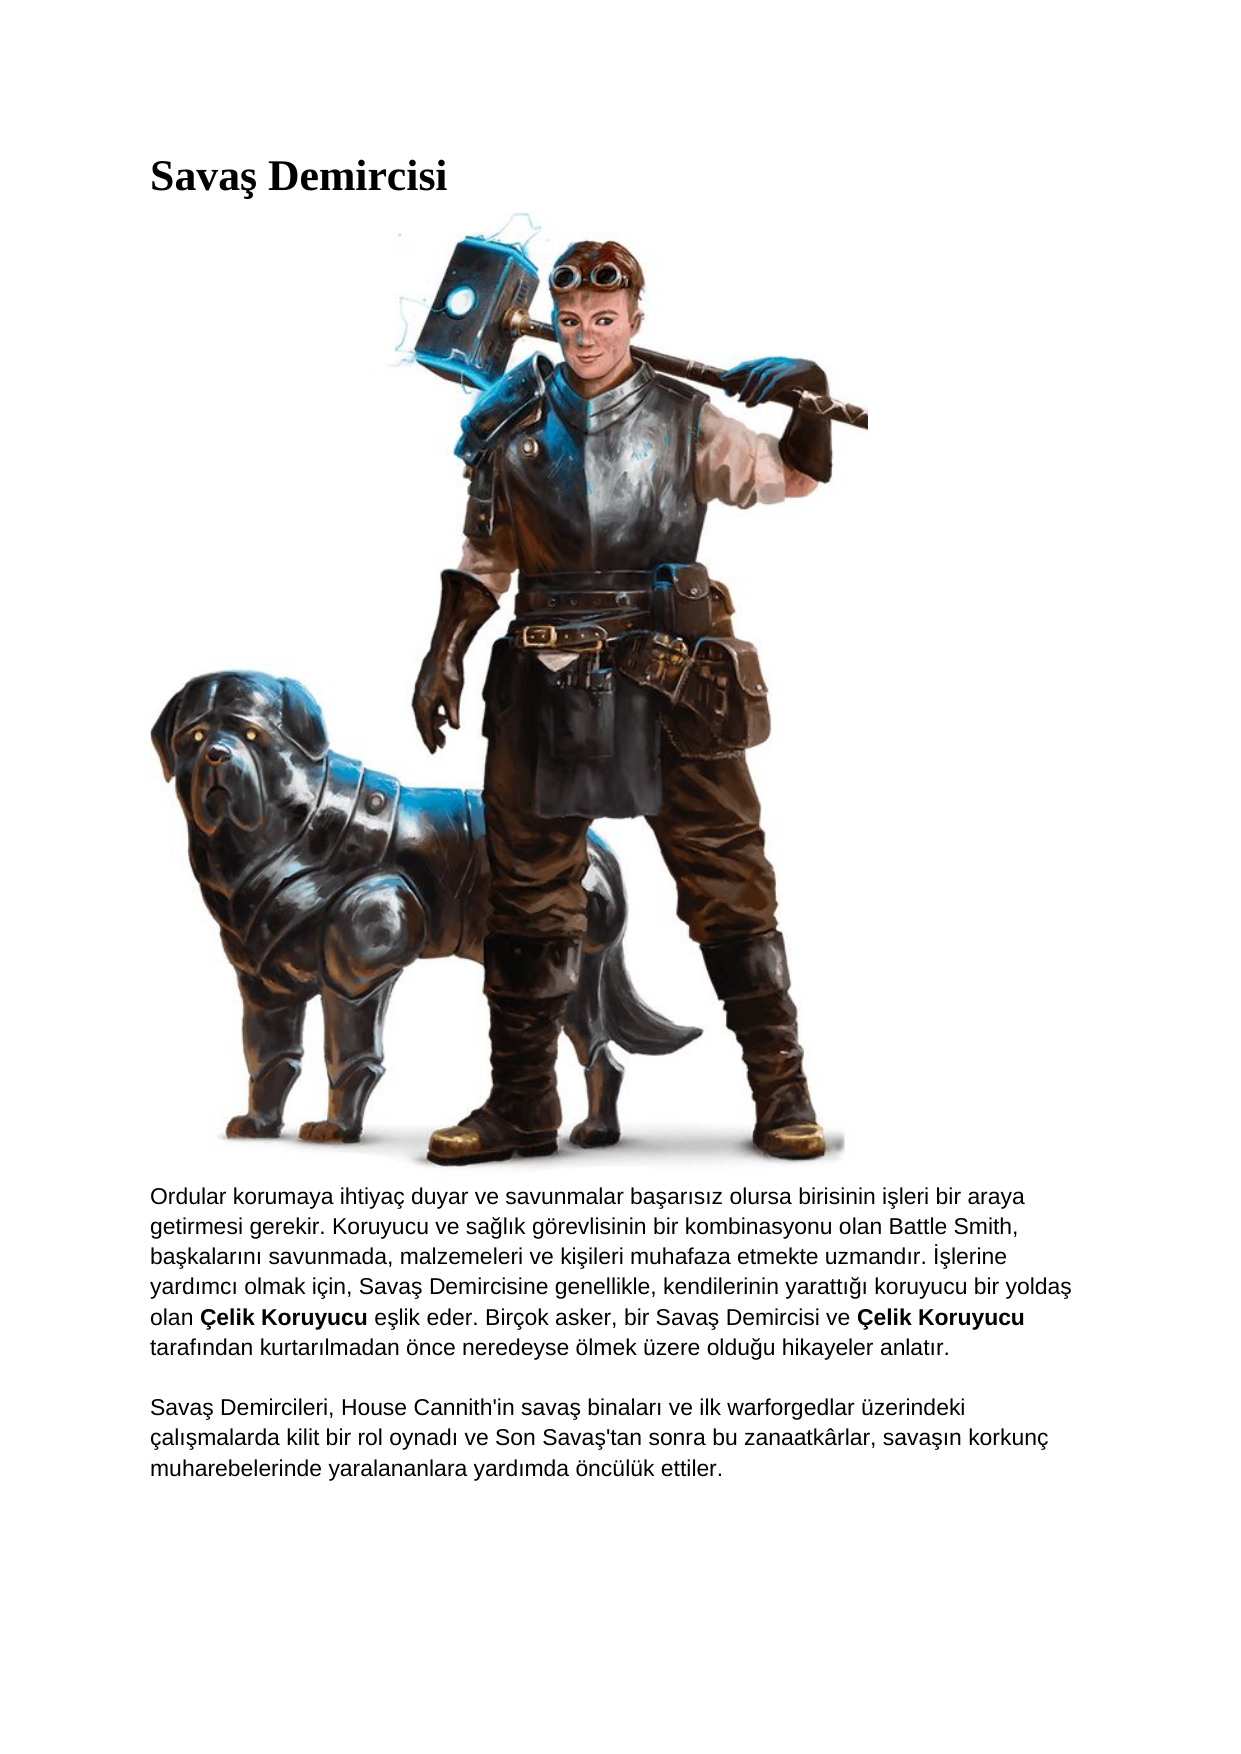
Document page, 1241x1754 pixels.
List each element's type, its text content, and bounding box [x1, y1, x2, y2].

text Ordular korumaya ihtiyaç duyar ve savunmalar başarısız olursa birisinin işleri bir araya getirmesi gerekir. Koruyucu ve sağlık görevlisinin bir kombinasyonu olan Battle Smith, başkalarını savunmada, malzemeleri ve kişileri muhafaza etmekte uzmandır. İşlerine yardımcı olmak için, Savaş Demircisine genellikle, kendilerinin yarattığı koruyucu bir yoldaş olan Çelik Koruyucu eşlik eder. Birçok asker, bir Savaş Demircisi ve Çelik Koruyucu tarafından kurtarılmadan önce neredeyse ölmek üzere olduğu hikayeler anlatır. [150, 1183, 1090, 1360]
picture [150, 212, 868, 1179]
text Savaş Demircileri, House Cannith'in savaş binaları ve ilk warforgedlar üzerindeki çalışmalarda kilit bir rol oynadı ve Son Savaş'tan sonra bu zanaatkârlar, savaşın korkunç muharebelerinde yaralananlara yardımda öncülük ettiler. [150, 1394, 1090, 1481]
subtitle Savaş Demircisi [150, 150, 1090, 200]
